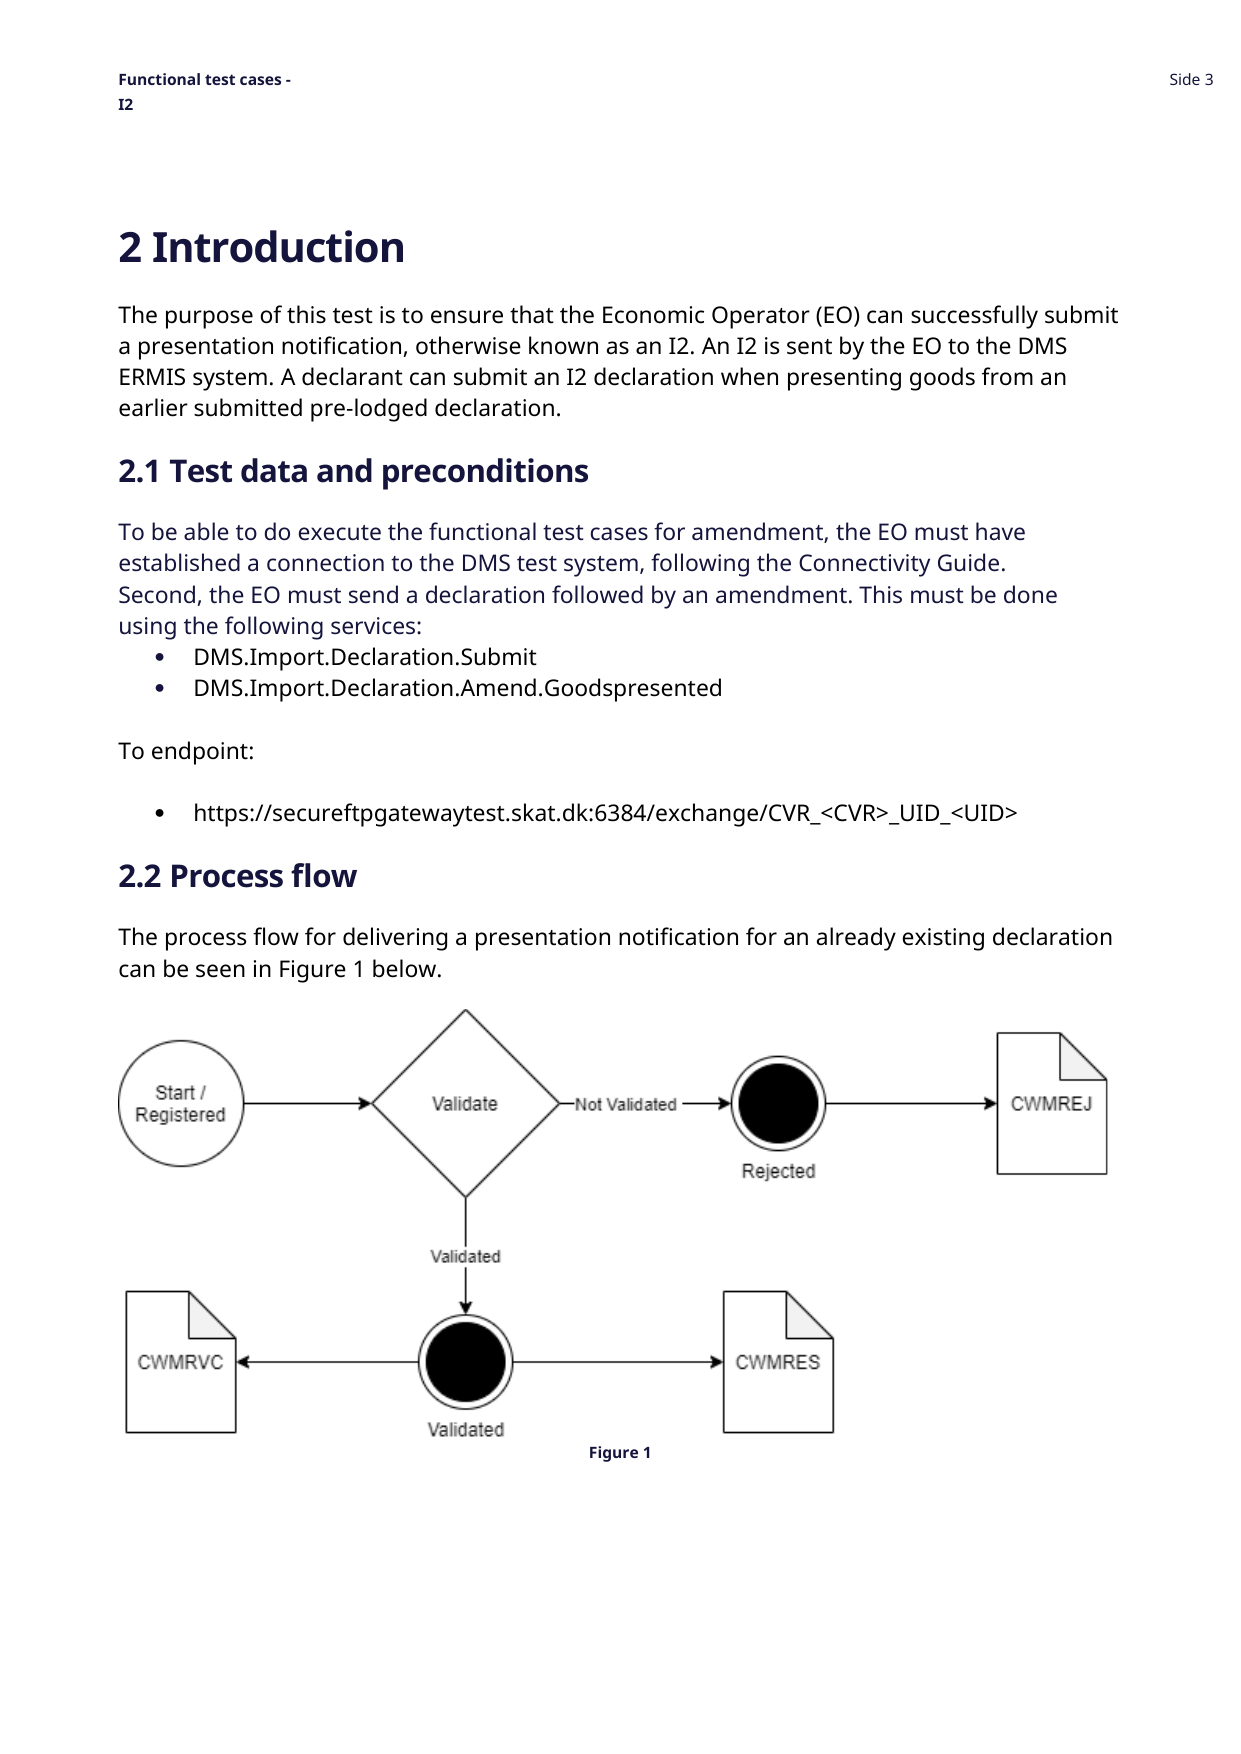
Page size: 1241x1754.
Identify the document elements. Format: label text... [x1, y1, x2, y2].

subtitle Introduction [118, 203, 1122, 278]
list https://secureftpgatewaytest.skat.dk:6384/exchange/CVR_<CVR>_UID_<UID> [156, 797, 1122, 829]
subtitle Process flow [118, 854, 1122, 896]
list DMS.Import.Declaration.Amend.Goodspresented [156, 672, 1122, 704]
subtitle Test data and preconditions [118, 448, 1122, 491]
text To endpoint: [118, 735, 1122, 766]
text To be able to do execute the functional test cases for amendment, the EO must have established a connection to the DMS test system, following the Connectivity Guide. Second, the EO must send a declaration followed by an amendment. This must be done using the following services: [118, 516, 1122, 641]
picture [118, 1009, 1108, 1443]
text The process flow for delivering a presentation notification for an already existing declaration can be seen in Figure 1 below. [118, 921, 1122, 984]
text Figure 1 [118, 1442, 1122, 1463]
list DMS.Import.Declaration.Submit [156, 641, 1122, 672]
text The purpose of this test is to ensure that the Economic Operator (EO) can successfully submit a presentation notification, otherwise known as an I2. An I2 is sent by the EO to the DMS ERMIS system. A declarant can submit an I2 declaration when presenting goods from an earlier submitted pre-lodged declaration. [118, 298, 1122, 423]
